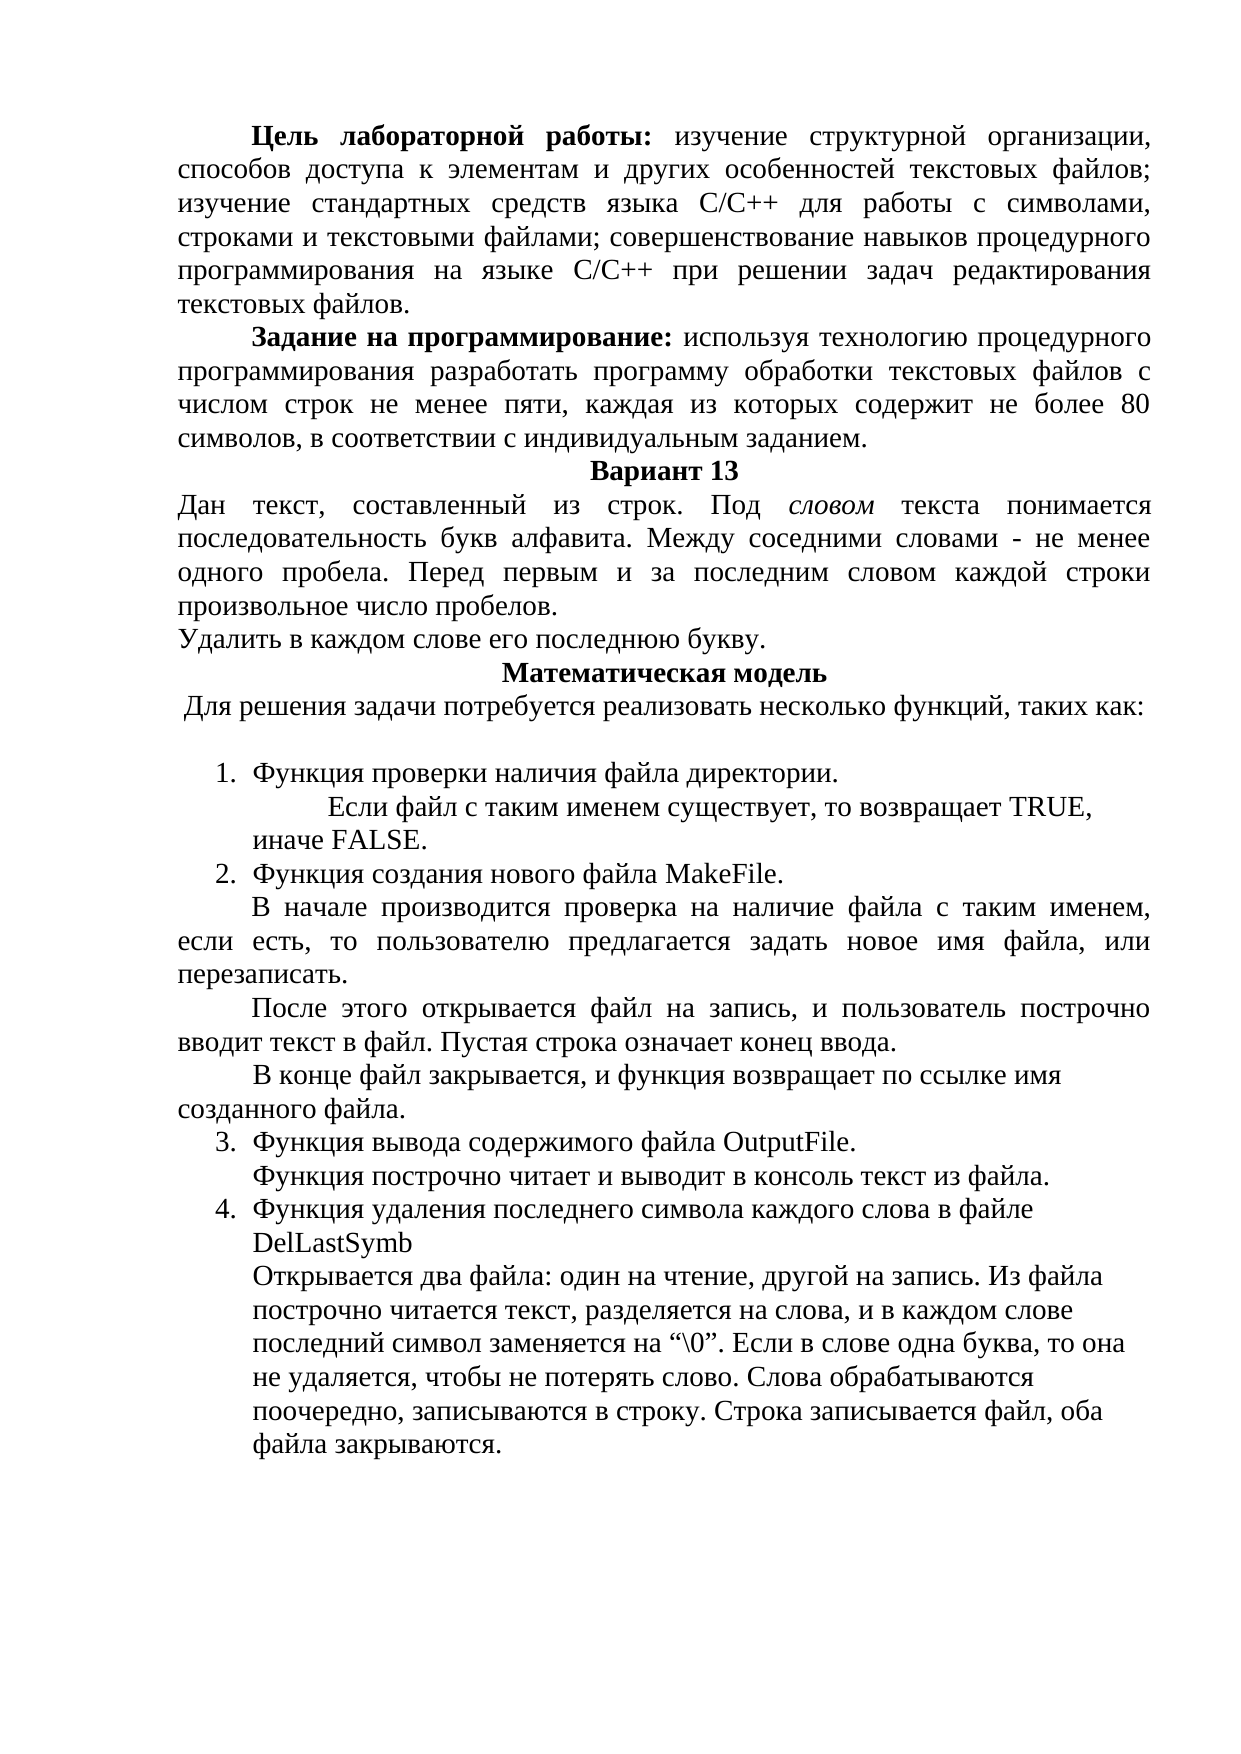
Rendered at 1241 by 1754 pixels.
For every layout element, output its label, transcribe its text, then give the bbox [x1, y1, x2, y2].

text Удалить в каждом слове его последнюю букву. [177, 621, 1152, 655]
list Функция удаления последнего символа каждого слова в файле DelLastSymb [215, 1191, 1152, 1258]
text Цель лабораторной работы: изучение структурной организации, способов доступа к элементам и других особенностей текстовых файлов; изучение стандартных средств языка C/C++ для работы с символами, строками и текстовыми файлами; совершенствование навыков процедурного программирования на языке C/C++ при решении задач редактирования текстовых файлов. [177, 118, 1152, 319]
list Функция проверки наличия файла директории. Если файл с таким именем существует, то возвращает TRUE, иначе FALSE. [215, 755, 1152, 856]
text Функция построчно читает и выводит в консоль текст из файла. [177, 1158, 1152, 1191]
text После этого открывается файл на запись, и пользователь построчно вводит текст в файл. Пустая строка означает конец ввода. [177, 990, 1152, 1057]
list Функция вывода содержимого файла OutputFile. [215, 1124, 1152, 1158]
text В конце файл закрывается, и функция возвращает по ссылке имя созданного файла. [177, 1057, 1152, 1124]
list Функция создания нового файла MakeFile. [215, 856, 1152, 889]
text Дан текст, составленный из строк. Под словом текста понимается последовательность букв алфавита. Между соседними словами - не менее одного пробела. Перед первым и за последним словом каждой строки произвольное число пробелов. [177, 487, 1152, 621]
text Математическая модель Для решения задачи потребуется реализовать несколько функций, таких как: [177, 655, 1152, 722]
text В начале производится проверка на наличие файла с таким именем, если есть, то пользователю предлагается задать новое имя файла, или перезаписать. [177, 889, 1152, 990]
text Вариант 13 [177, 453, 1152, 487]
text Задание на программирование: используя технологию процедурного программирования разработать программу обработки текстовых файлов с числом строк не менее пяти, каждая из которых содержит не более 80 символов, в соответствии с индивидуальным заданием. [177, 319, 1152, 453]
list Открывается два файла: один на чтение, другой на запись. Из файла построчно читается текст, разделяется на слова, и в каждом слове последний символ заменяется на “\0”. Если в слове одна буква, то она не удаляется, чтобы не потерять слово. Слова обрабатываются поочередно, записываются в строку. Строка записывается файл, оба файла закрываются. [252, 1258, 1152, 1460]
